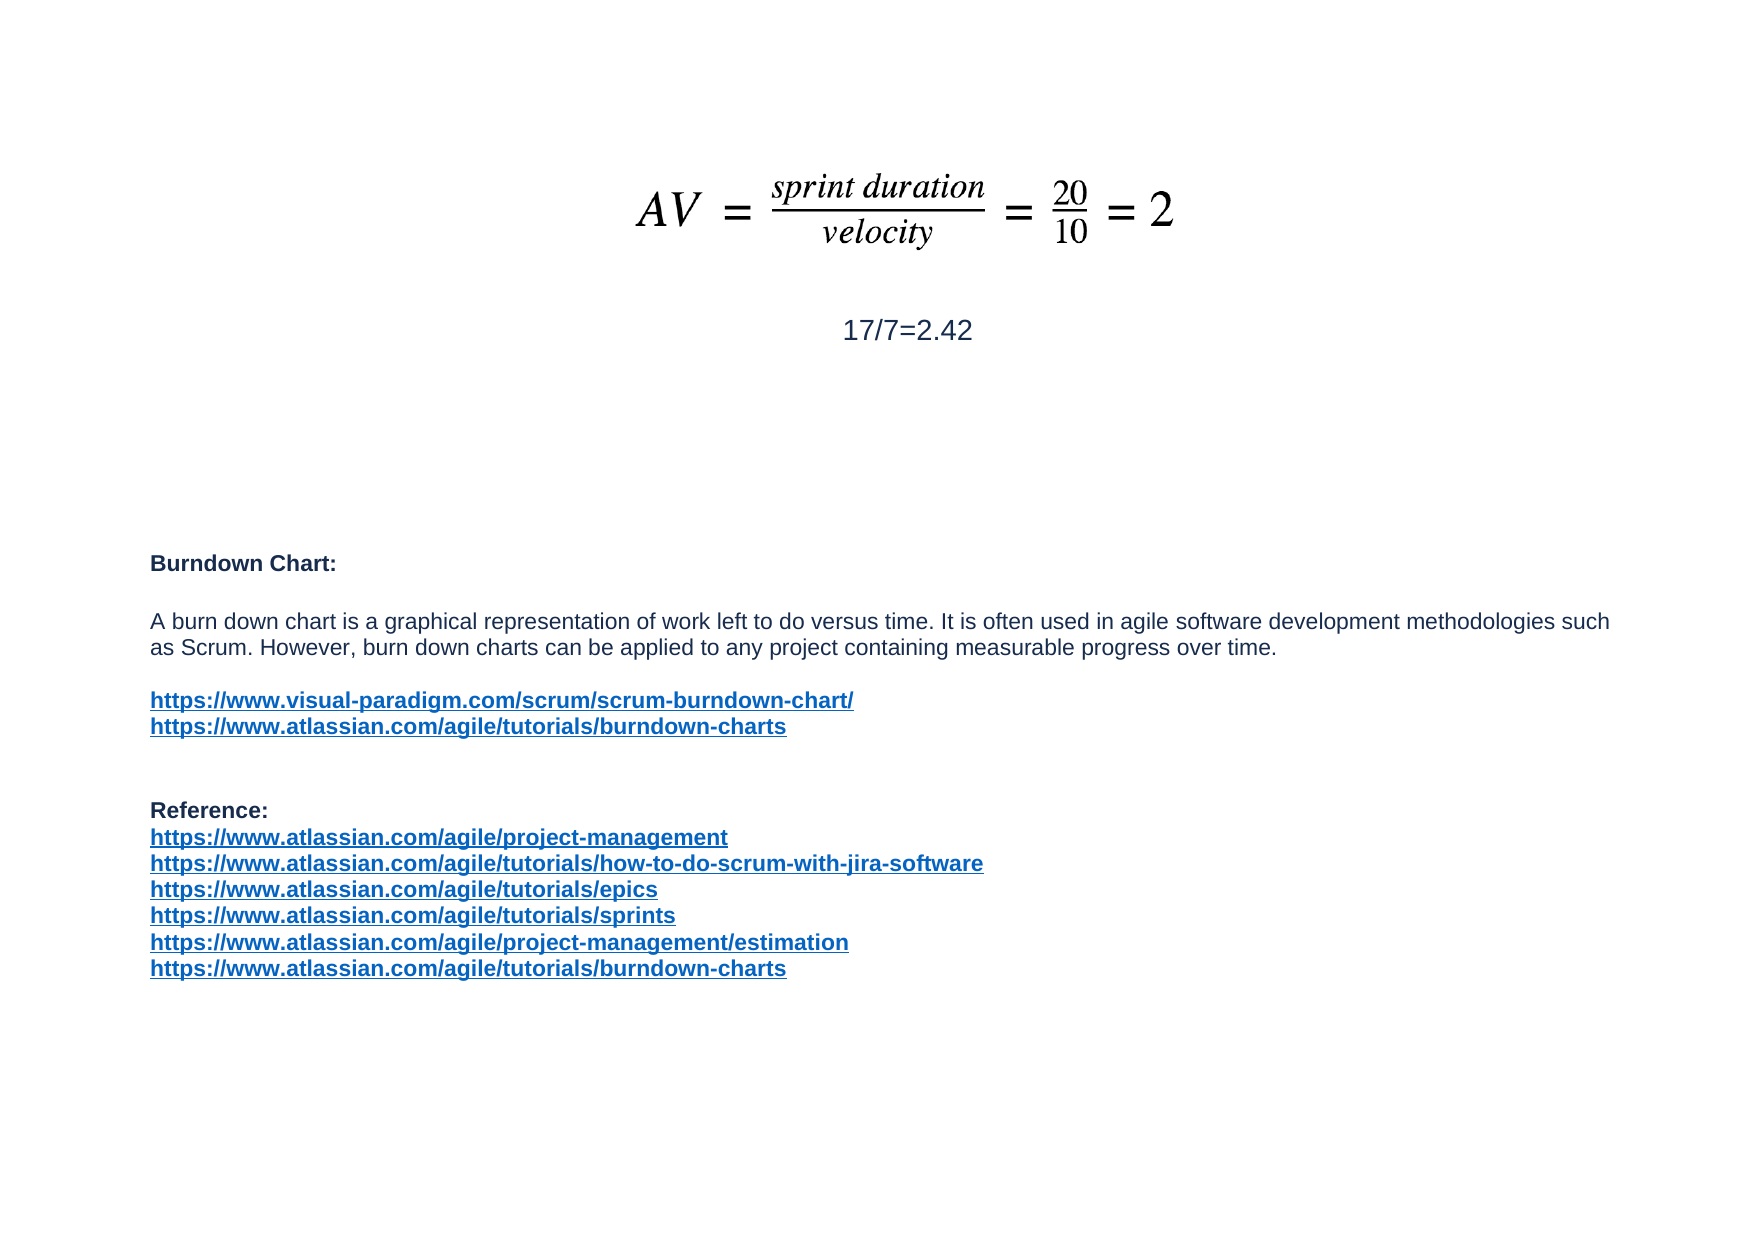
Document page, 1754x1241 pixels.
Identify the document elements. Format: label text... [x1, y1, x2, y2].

picture [615, 150, 1200, 282]
text https://www.atlassian.com/agile/project-management/estimation [150, 929, 1665, 955]
text https://www.atlassian.com/agile/tutorials/burndown-charts [150, 955, 1665, 982]
text https://www.atlassian.com/agile/tutorials/how-to-do-scrum-with-jira-software [150, 850, 1665, 876]
text https://www.atlassian.com/agile/tutorials/burndown-charts [150, 713, 1665, 739]
text Reference: [150, 797, 1665, 823]
text A burn down chart is a graphical representation of work left to do versus time. It is often used in agile software development methodologies such as Scrum. However, burn down charts can be applied to any project containing measurable progress over time. [150, 608, 1665, 660]
text https://www.atlassian.com/agile/project-management [150, 823, 1665, 850]
text https://www.atlassian.com/agile/tutorials/epics [150, 876, 1665, 902]
text 17/7=2.42 [150, 312, 1665, 346]
text Burndown Chart: [150, 550, 1665, 576]
text https://www.visual-paradigm.com/scrum/scrum-burndown-chart/ [150, 687, 1665, 713]
text https://www.atlassian.com/agile/tutorials/sprints [150, 902, 1665, 929]
